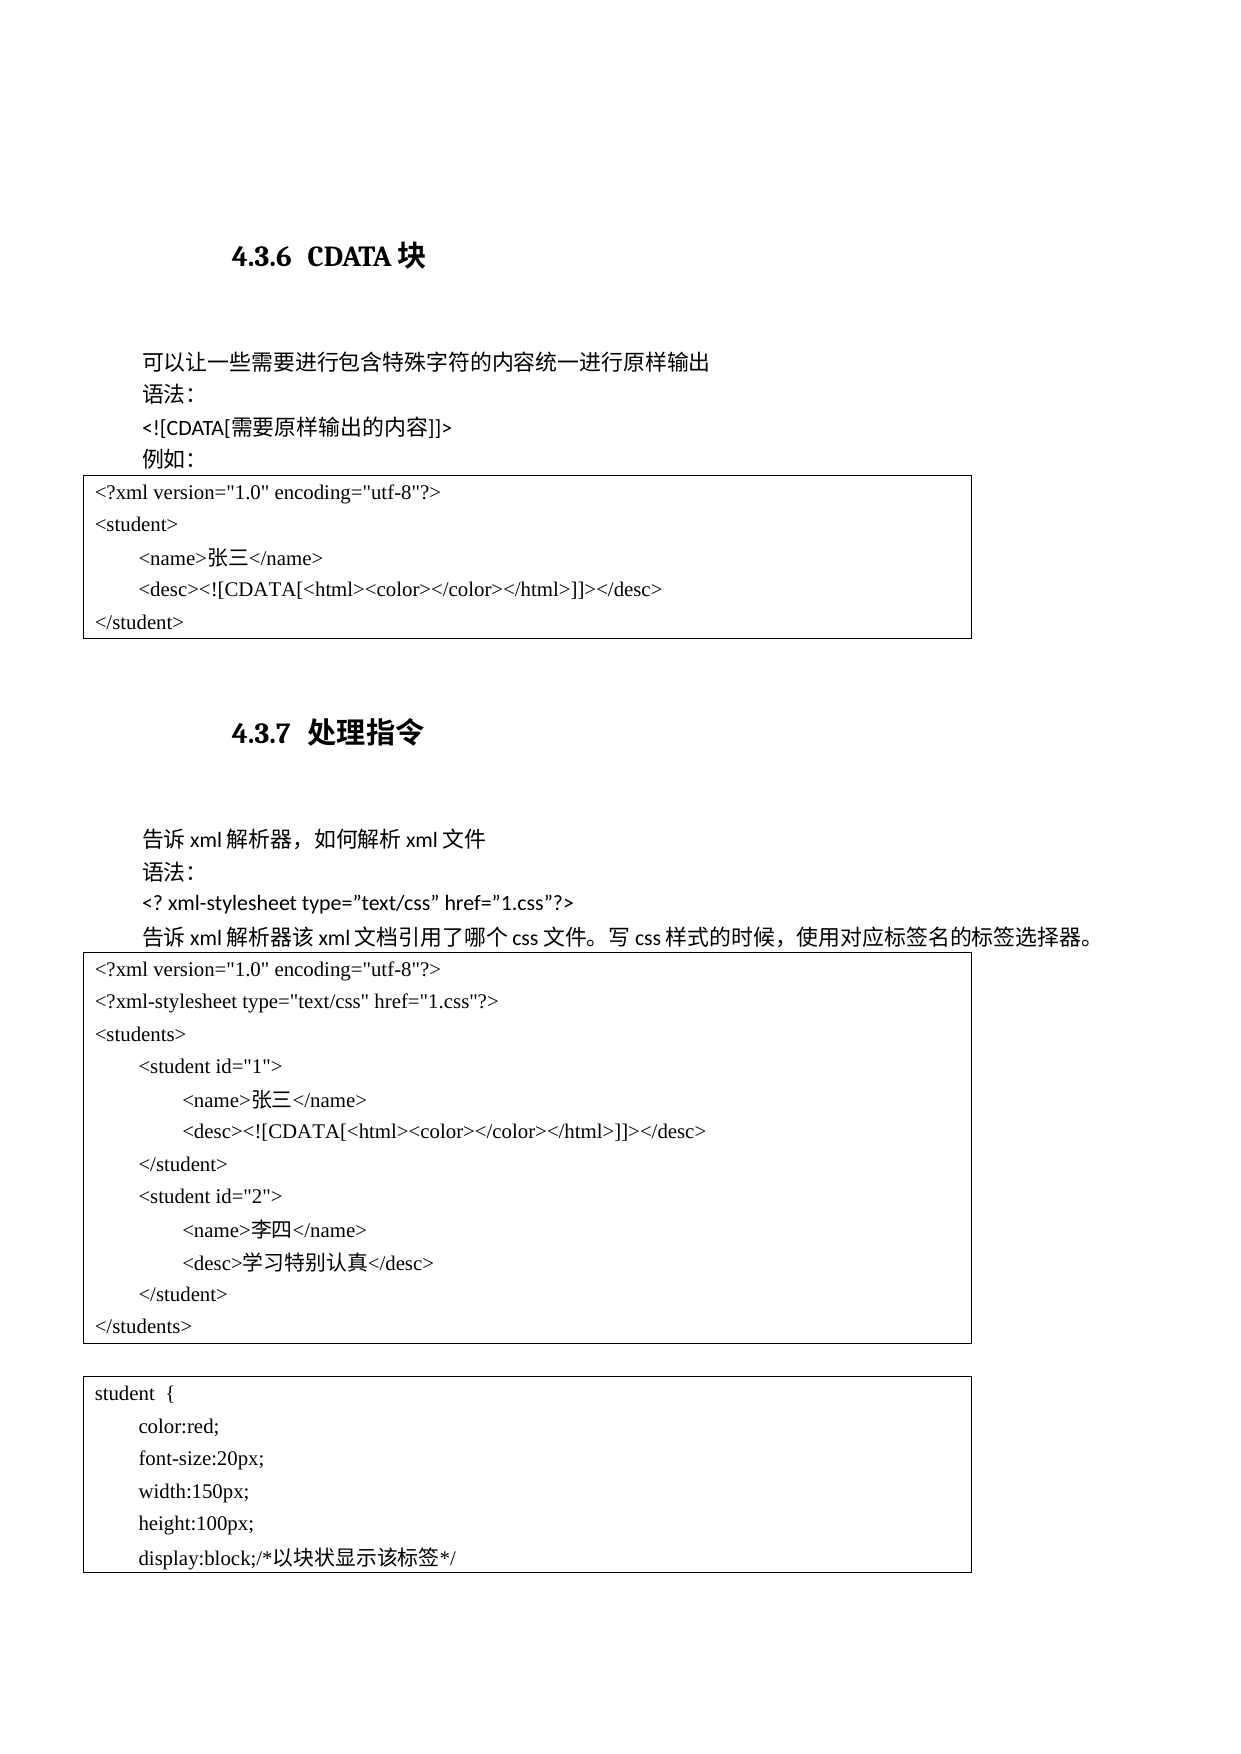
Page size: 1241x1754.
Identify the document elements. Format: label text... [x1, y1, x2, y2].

text 语法： [94, 377, 1240, 409]
text 告诉xml解析器，如何解析xml文件 [94, 822, 1240, 854]
subtitle 处理指令 [184, 699, 1218, 764]
text 语法： [94, 854, 1240, 887]
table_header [84, 1377, 971, 1572]
text 告诉xml解析器该xml文档引用了哪个css文件。写css样式的时候，使用对应标签名的标签选择器。 [94, 919, 1240, 952]
text <![CDATA[需要原样输出的内容]]> [94, 409, 1240, 442]
text 可以让一些需要进行包含特殊字符的内容统一进行原样输出 [94, 344, 1240, 377]
text <? xml-stylesheet type=”text/css” href=”1.css”?> [94, 887, 1240, 919]
text 例如： [94, 442, 1240, 474]
table_header <?xml version="1.0" encoding="utf-8"?> <?xml-stylesheet type="text/css" href="1.css"?> <students> <student id="1"> <name>张三</name> <desc><![CDATA[<html><color></color></html>]]></desc> </student> <student id="2"> <name>李四</name> <desc>学习特别认真</desc> </student> </students> [84, 953, 971, 1343]
subtitle CDATA块 [184, 222, 1218, 287]
table_header <?xml version="1.0" encoding="utf-8"?> <student> <name>张三</name> <desc><![CDATA[<html><color></color></html>]]></desc> </student> [84, 476, 971, 638]
